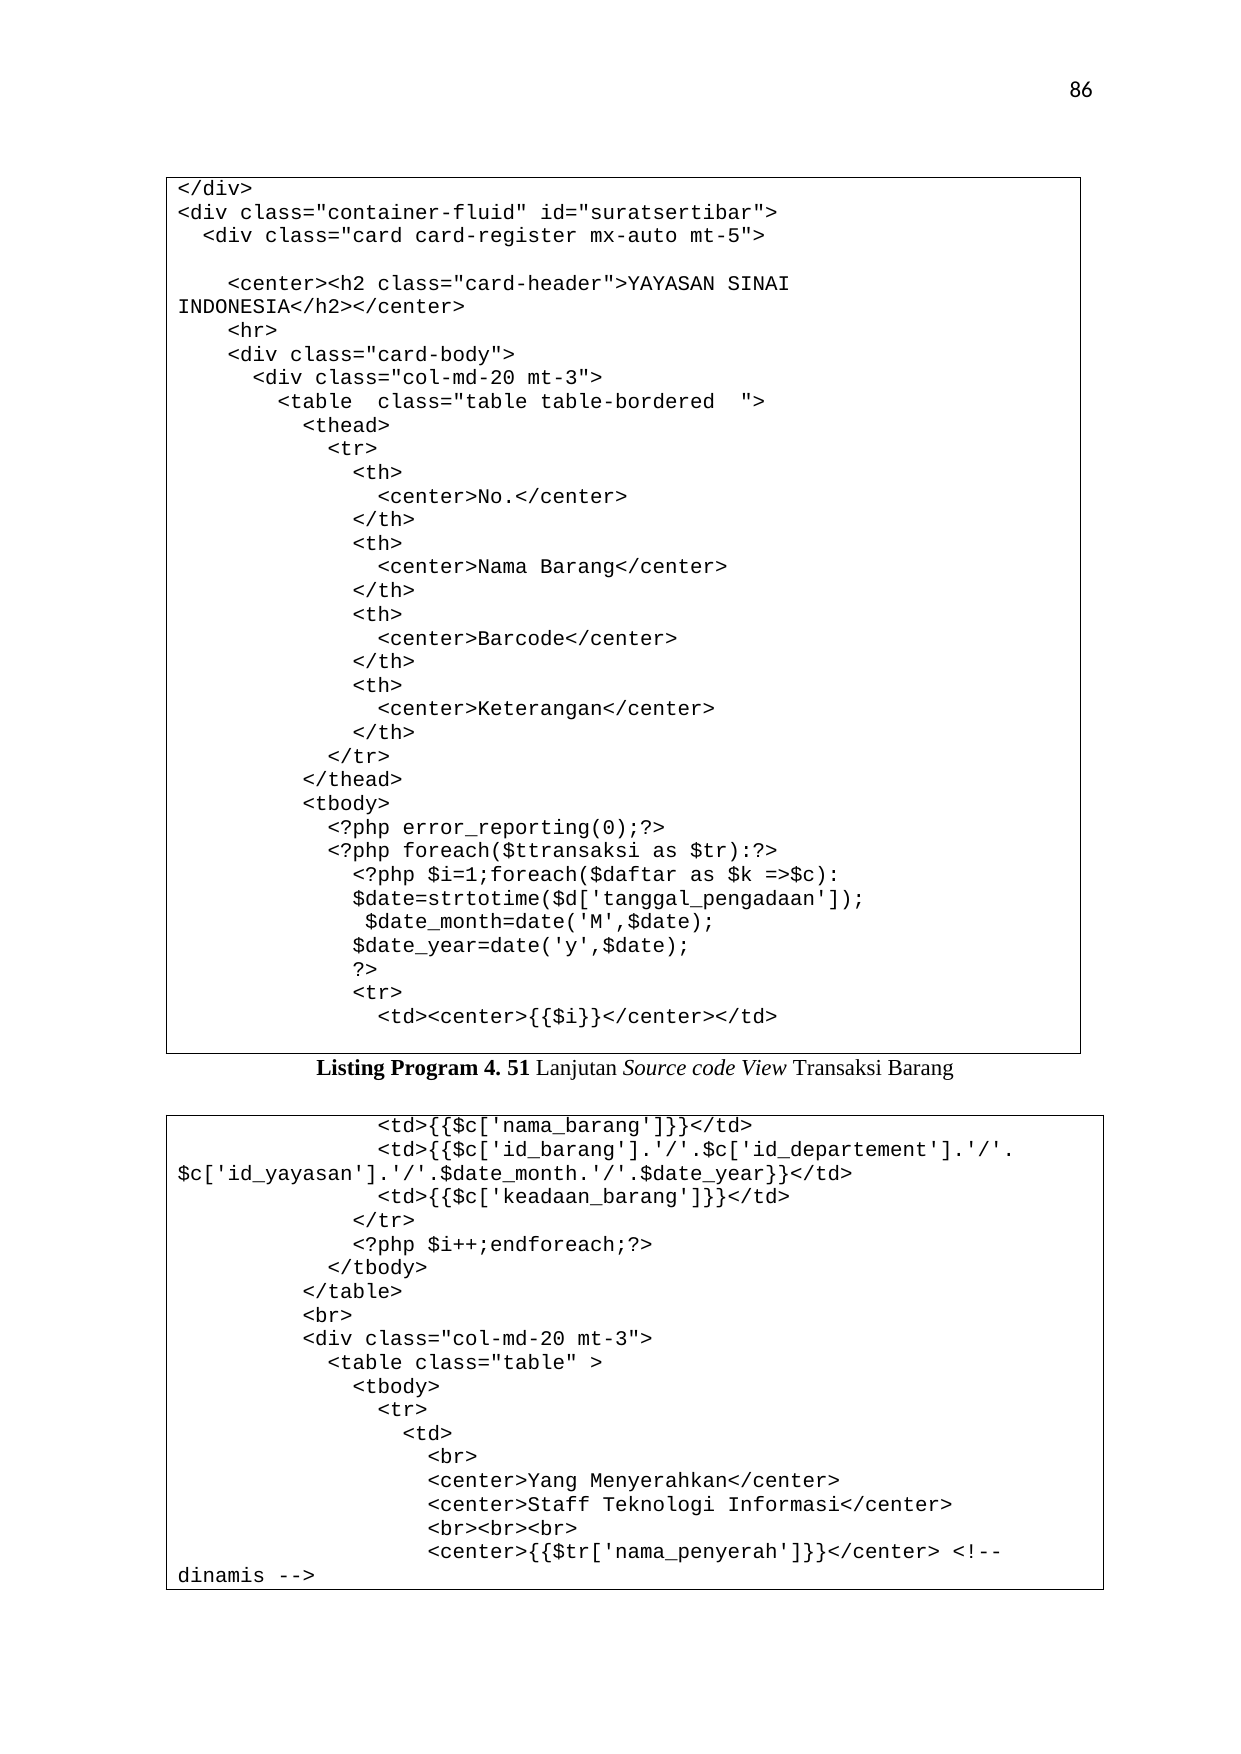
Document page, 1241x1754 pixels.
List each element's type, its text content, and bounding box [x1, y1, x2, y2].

text Listing Program 4. 51 Lanjutan Source code View Transaksi Barang [177, 1054, 1092, 1081]
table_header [167, 178, 1080, 1053]
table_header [167, 1116, 1103, 1588]
